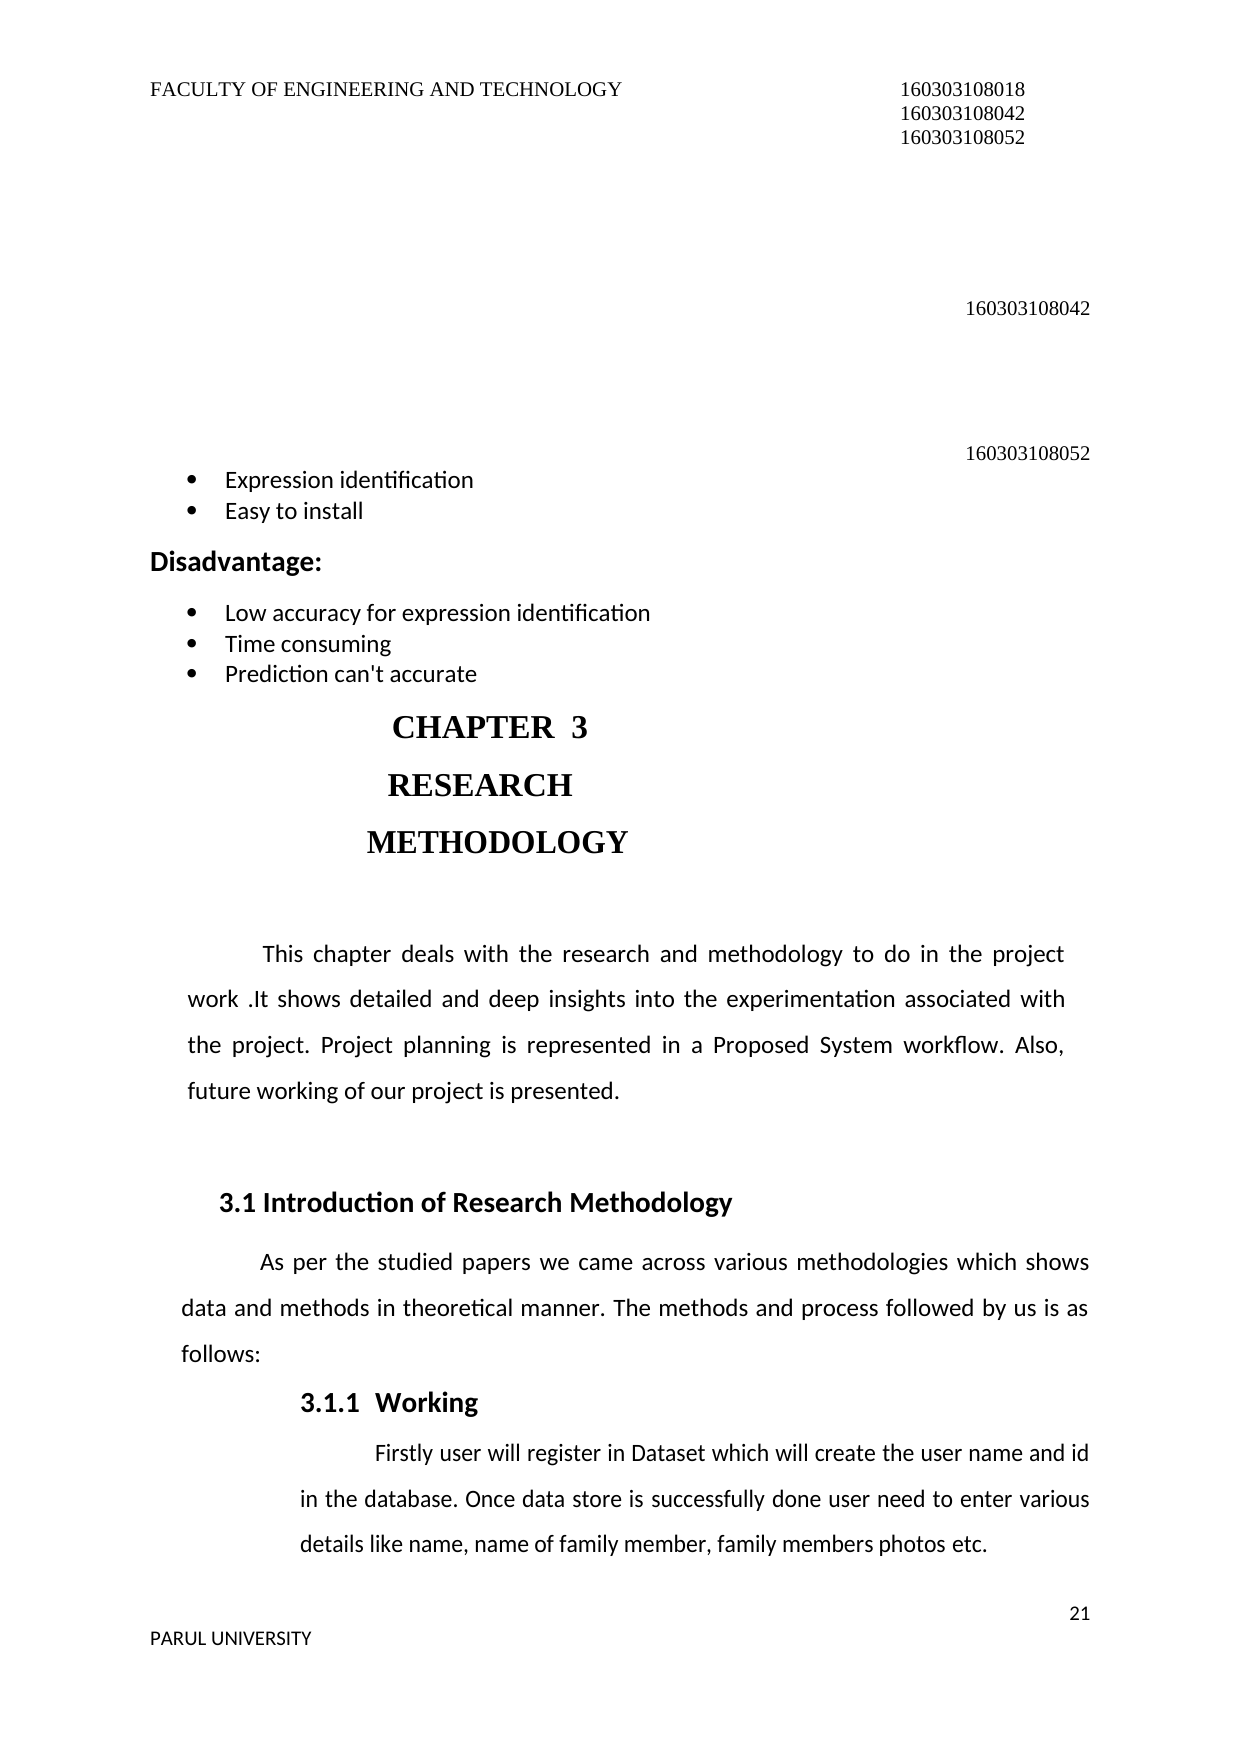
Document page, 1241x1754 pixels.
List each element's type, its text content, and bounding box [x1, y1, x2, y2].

list Expression identification [187, 464, 1090, 495]
subtitle As per the studied papers we came across various methodologies which shows data and methods in theoretical manner. The methods and process followed by us is as follows: [181, 1246, 1090, 1368]
subtitle CHAPTER 3 [375, 707, 738, 746]
list Low accuracy for expression identification [187, 597, 1090, 628]
list Time consuming [187, 628, 1090, 658]
list Prediction can't accurate [187, 658, 1090, 689]
text RESEARCH [150, 765, 635, 803]
text Disadvantage: [150, 543, 1090, 579]
list Easy to install [187, 495, 1090, 526]
list Working [300, 1384, 1090, 1419]
subtitle Introduction of Research Methodology [219, 1184, 1090, 1219]
text Firstly user will register in Dataset which will create the user name and id in the database. Once data store is successfully done user need to enter various details like name, name of family member, family members photos etc. [300, 1437, 1090, 1559]
text METHODOLOGY [150, 822, 635, 861]
text This chapter deals with the research and methodology to do in the project work .It shows detailed and deep insights into the experimentation associated with the project. Project planning is represented in a Proposed System workflow. Also, future working of our project is presented. [187, 938, 1066, 1106]
